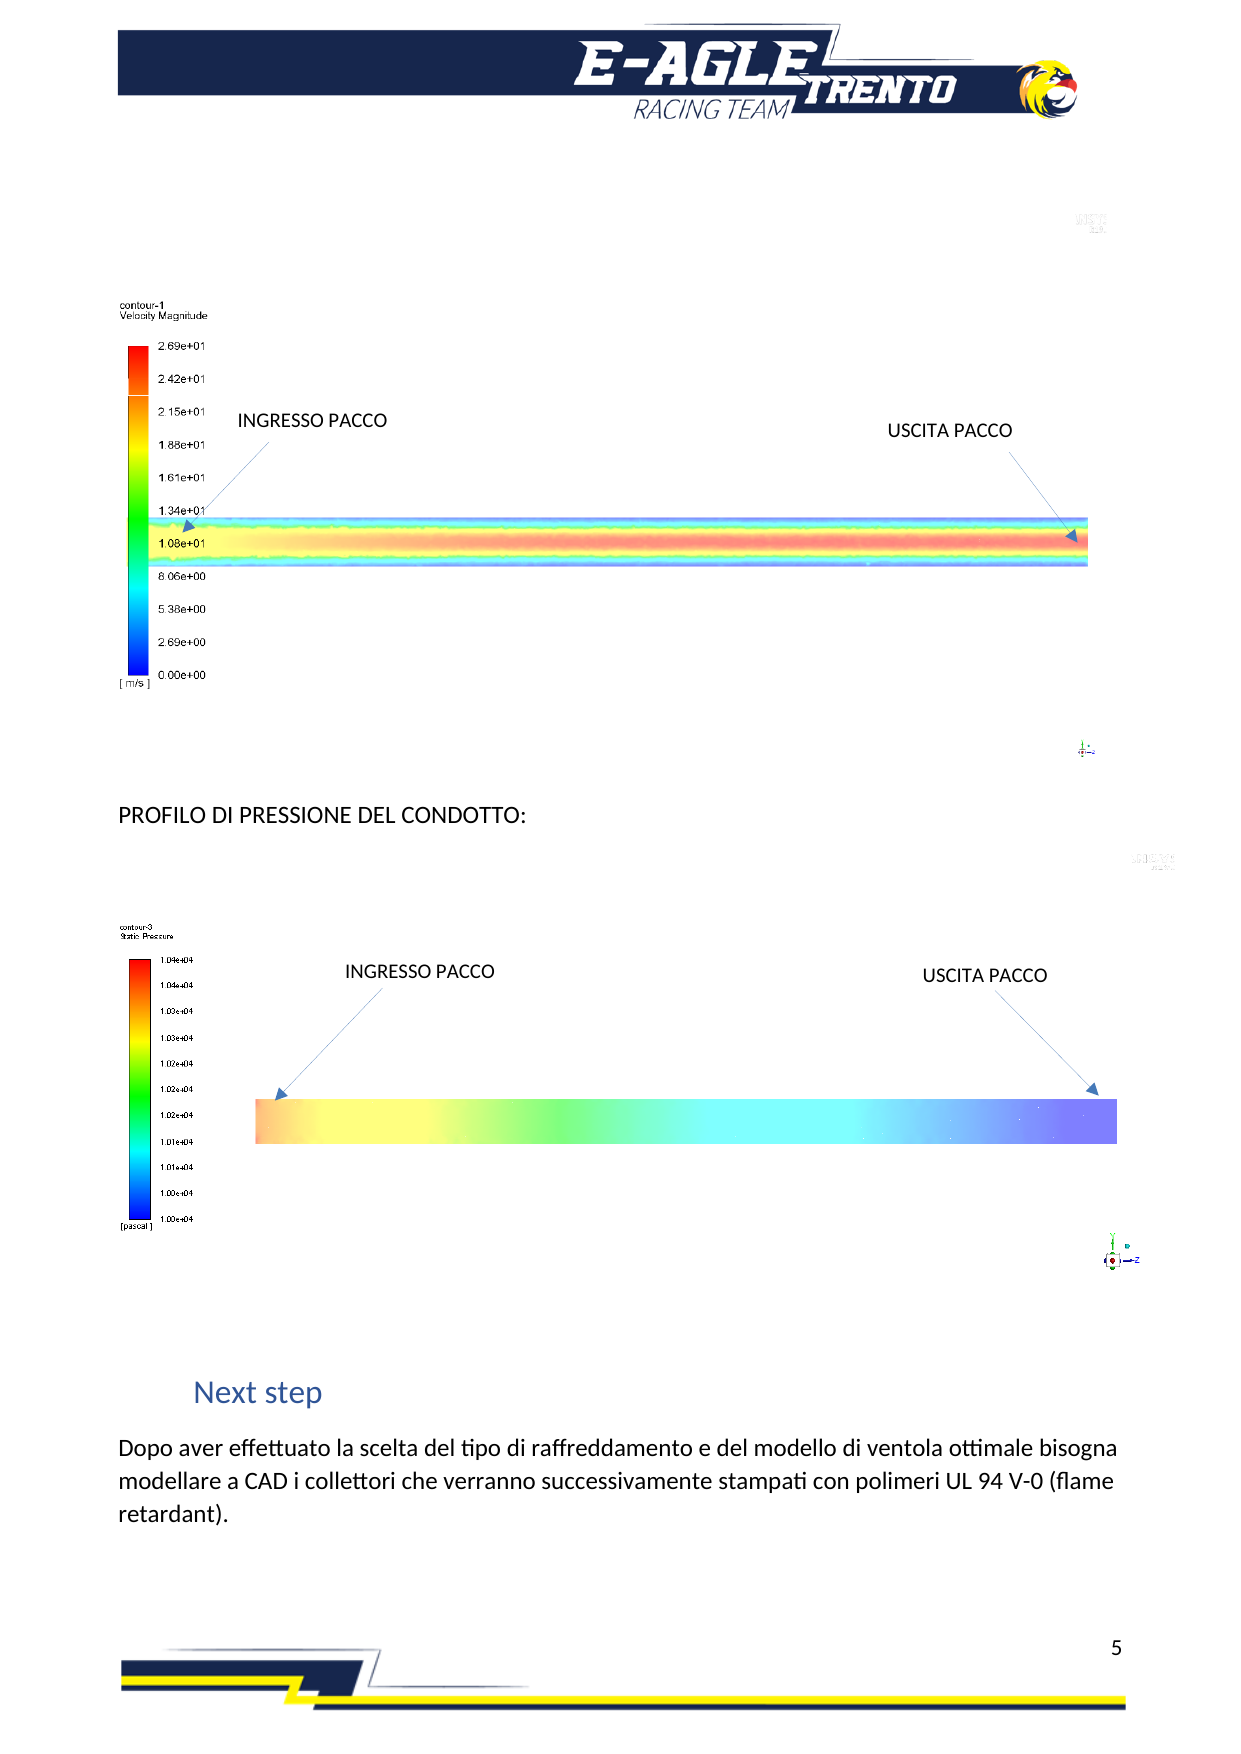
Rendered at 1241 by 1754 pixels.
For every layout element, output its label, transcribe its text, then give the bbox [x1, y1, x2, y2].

picture [118, 206, 1122, 781]
subtitle Next step [118, 1371, 1122, 1412]
picture [117, 16, 1123, 138]
picture [121, 1636, 1126, 1741]
picture [118, 848, 1197, 1303]
text PROFILO DI PRESSIONE DEL CONDOTTO: [118, 799, 1122, 830]
text Dopo aver effettuato la scelta del tipo di raffreddamento e del modello di ventola ottimale bisogna modellare a CAD i collettori che verranno successivamente stampati con polimeri UL 94 V-0 (flame retardant). [118, 1432, 1122, 1528]
